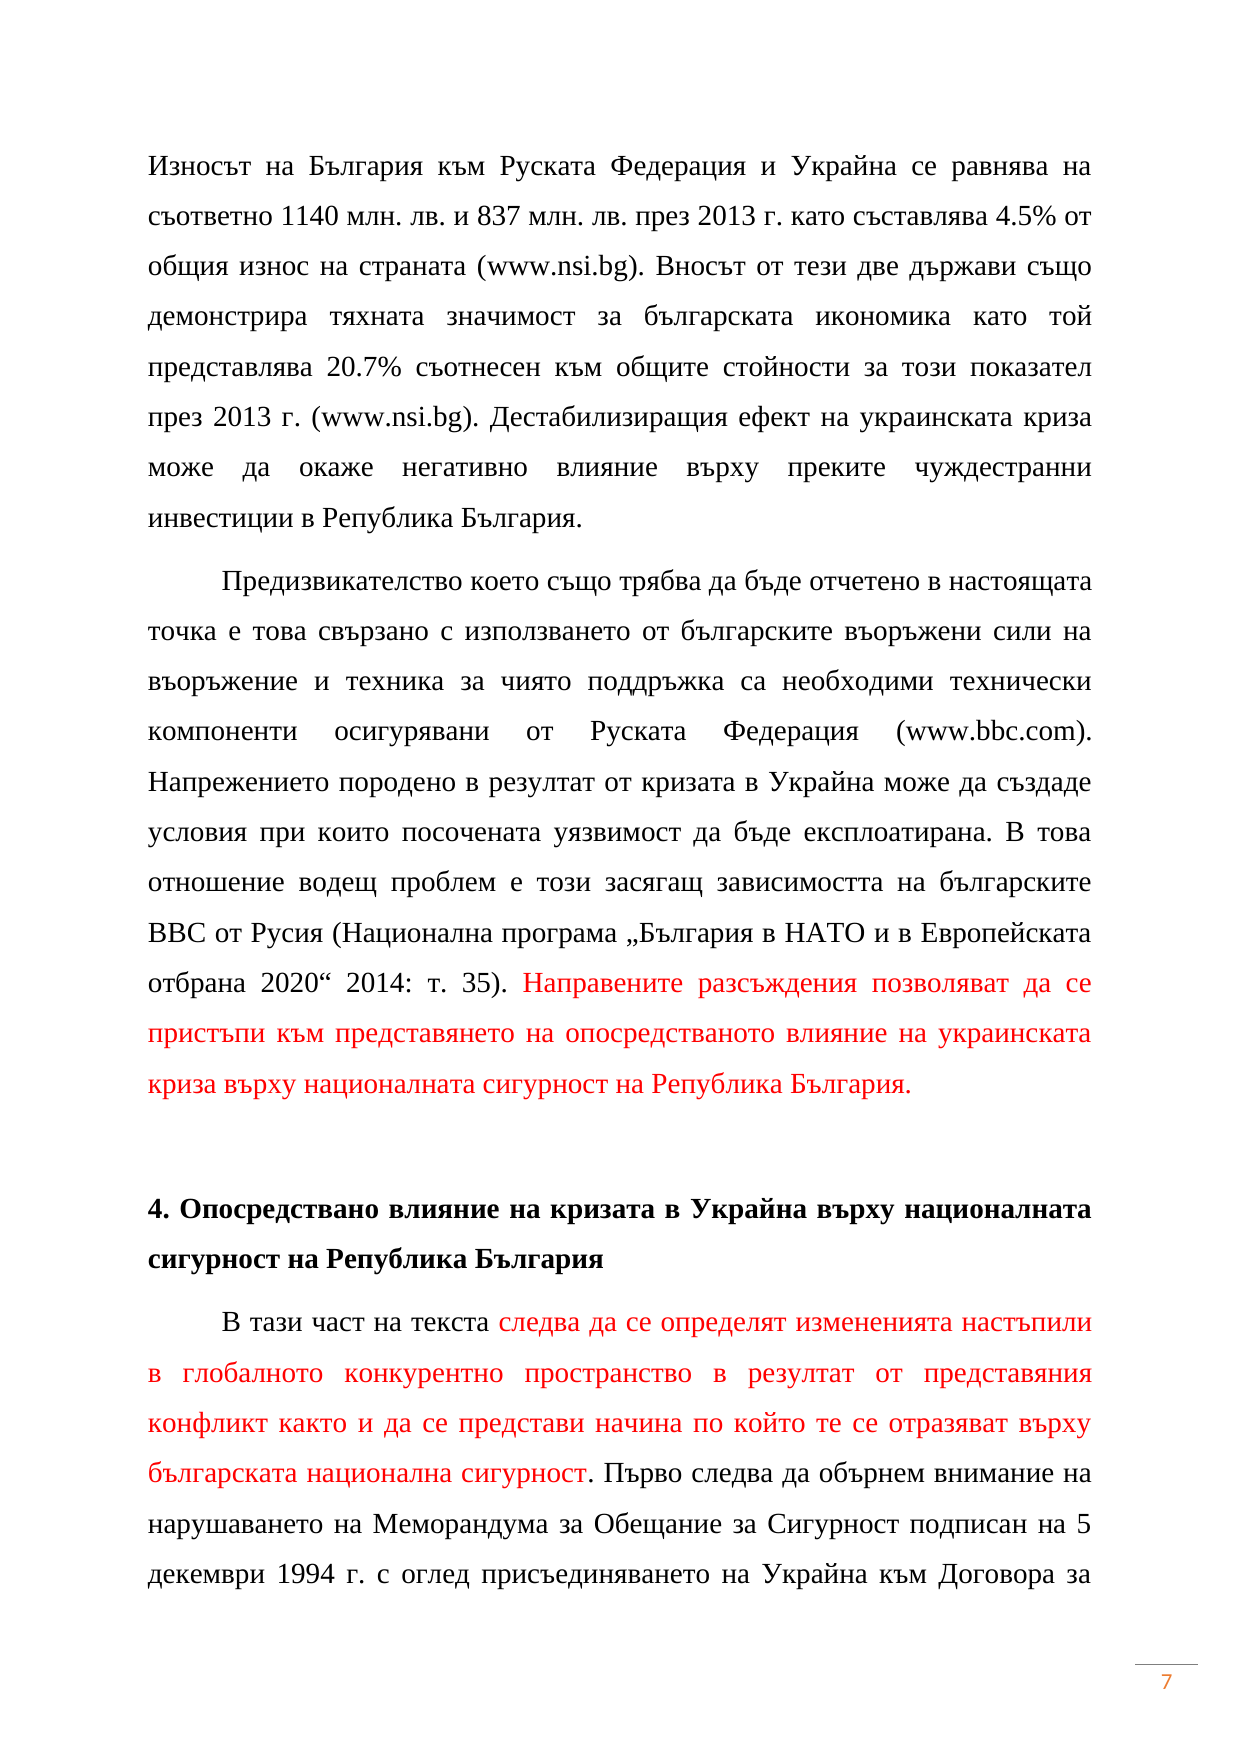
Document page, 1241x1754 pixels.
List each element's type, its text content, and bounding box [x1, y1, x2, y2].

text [148, 1304, 1093, 1589]
text 4. Опосредствано влияние на кризата в Украйна върху националната сигурност на Република България [148, 1191, 1093, 1275]
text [148, 148, 1093, 533]
text Предизвикателство което също трябва да бъде отчетено в настоящата точка е това свързано с използването от българските въоръжени сили на въоръжение и техника за чиято поддръжка са необходими технически компоненти осигурявани от Руската Федерация (www.bbc.com). Напрежението породено в резултат от кризата в Украйна може да създаде условия при които посочената уязвимост да бъде експлоатирана. В това отношение водещ проблем е този засягащ зависимостта на българските ВВС от Русия (Национална програма „България в НАТО и в Европейската отбрана 2020“ 2014: т. 35). Направените разсъждения позволяват да се пристъпи към представянето на опосредстваното влияние на украинската криза върху националната сигурност на Република България. [148, 563, 1093, 1099]
